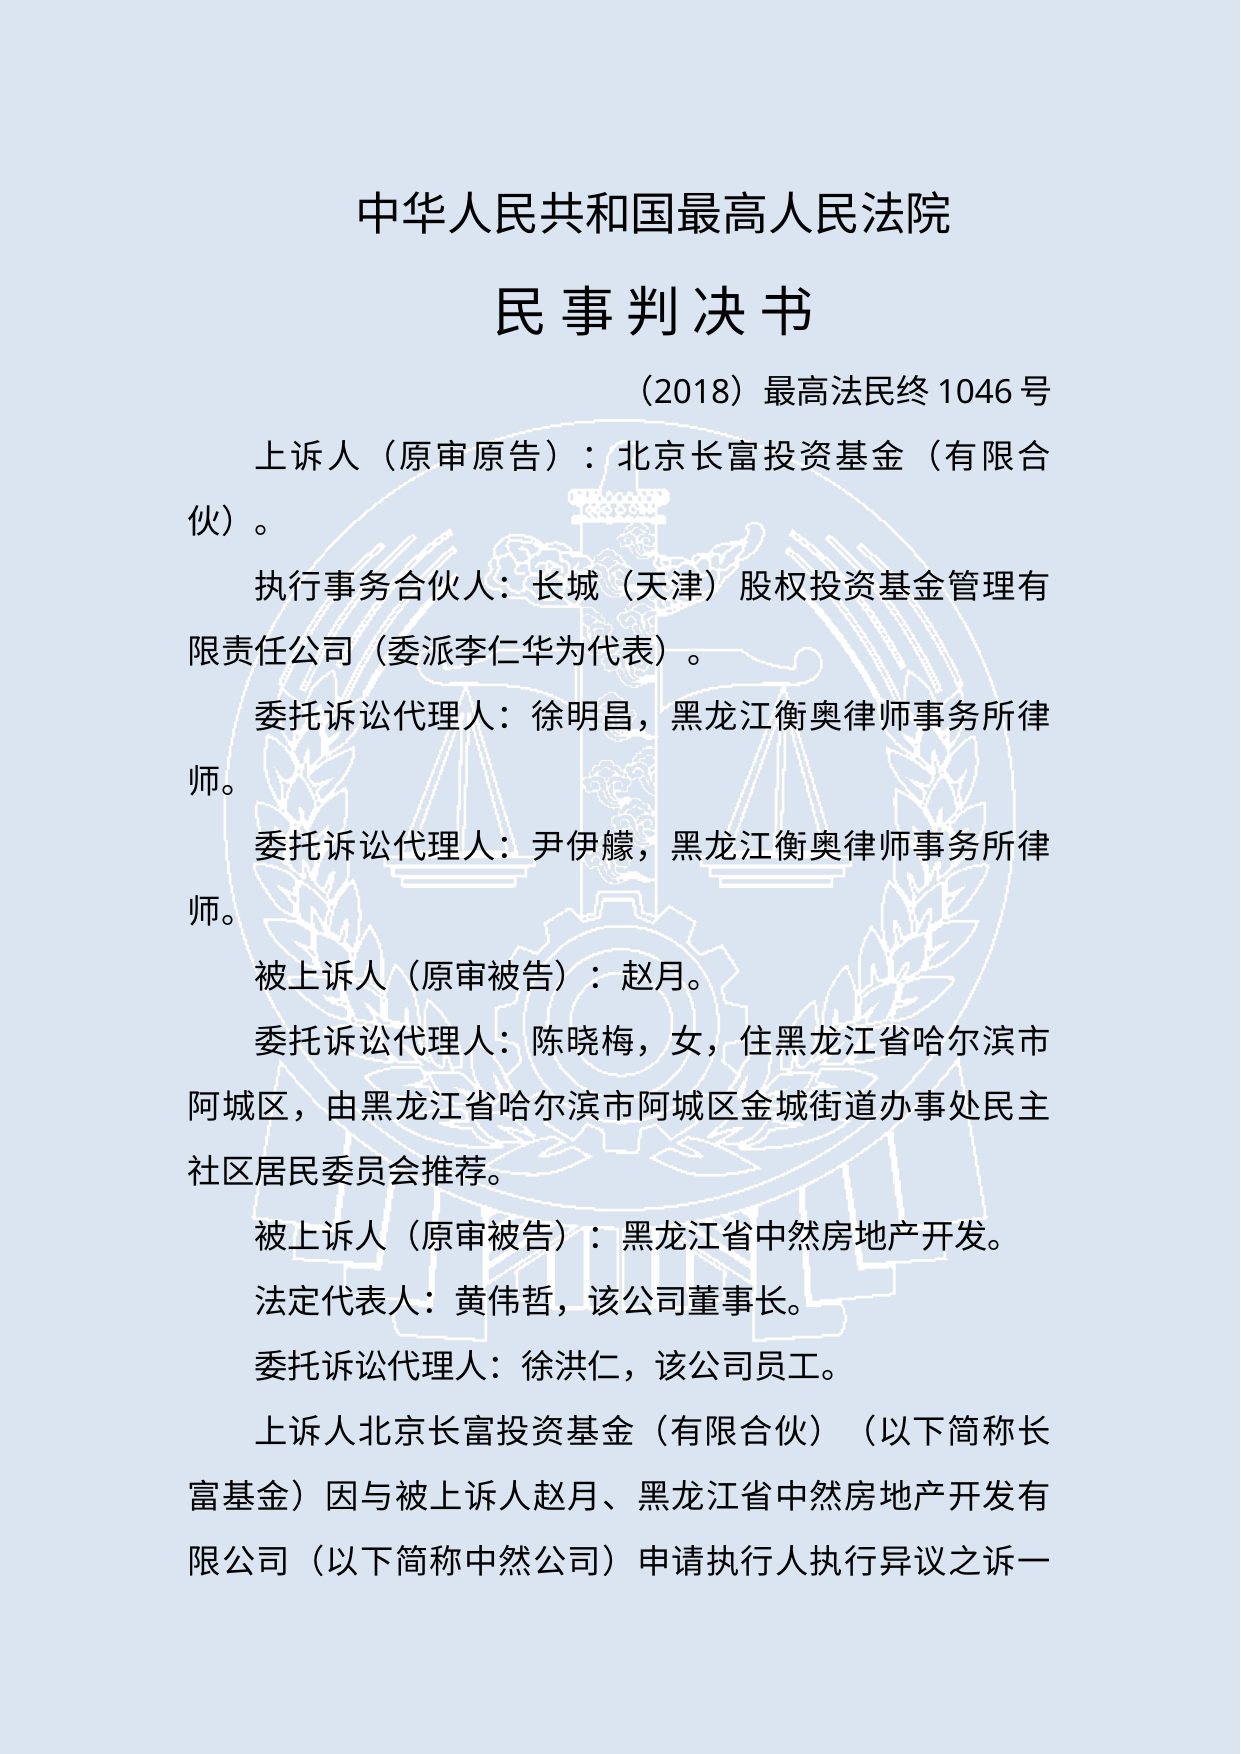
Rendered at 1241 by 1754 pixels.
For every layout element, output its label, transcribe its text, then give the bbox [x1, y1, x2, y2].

text 被上诉人（原审被告）：黑龙江省中然房地产开发。 [187, 1202, 1053, 1267]
text 法定代表人：黄伟哲，该公司董事长。 [187, 1267, 1053, 1332]
text 民 事 判 决 书 [187, 259, 1053, 357]
text （2018）最高法民终1046号 [187, 357, 1053, 422]
text 执行事务合伙人：长城（天津）股权投资基金管理有限责任公司（委派李仁华为代表）。 [187, 552, 1053, 682]
text 委托诉讼代理人：徐明昌，黑龙江衡奥律师事务所律师。 [187, 682, 1053, 812]
text 委托诉讼代理人：陈晓梅，女，住黑龙江省哈尔滨市阿城区，由黑龙江省哈尔滨市阿城区金城街道办事处民主社区居民委员会推荐。 [187, 1007, 1053, 1202]
text 上诉人（原审原告）：北京长富投资基金（有限合伙）。 [187, 422, 1053, 552]
text 被上诉人（原审被告）：赵月。 [187, 942, 1053, 1007]
text 委托诉讼代理人：尹伊艨，黑龙江衡奥律师事务所律师。 [187, 812, 1053, 942]
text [187, 1397, 1053, 1592]
text 中华人民共和国最高人民法院 [187, 162, 1053, 259]
text 委托诉讼代理人：徐洪仁，该公司员工。 [187, 1332, 1053, 1397]
